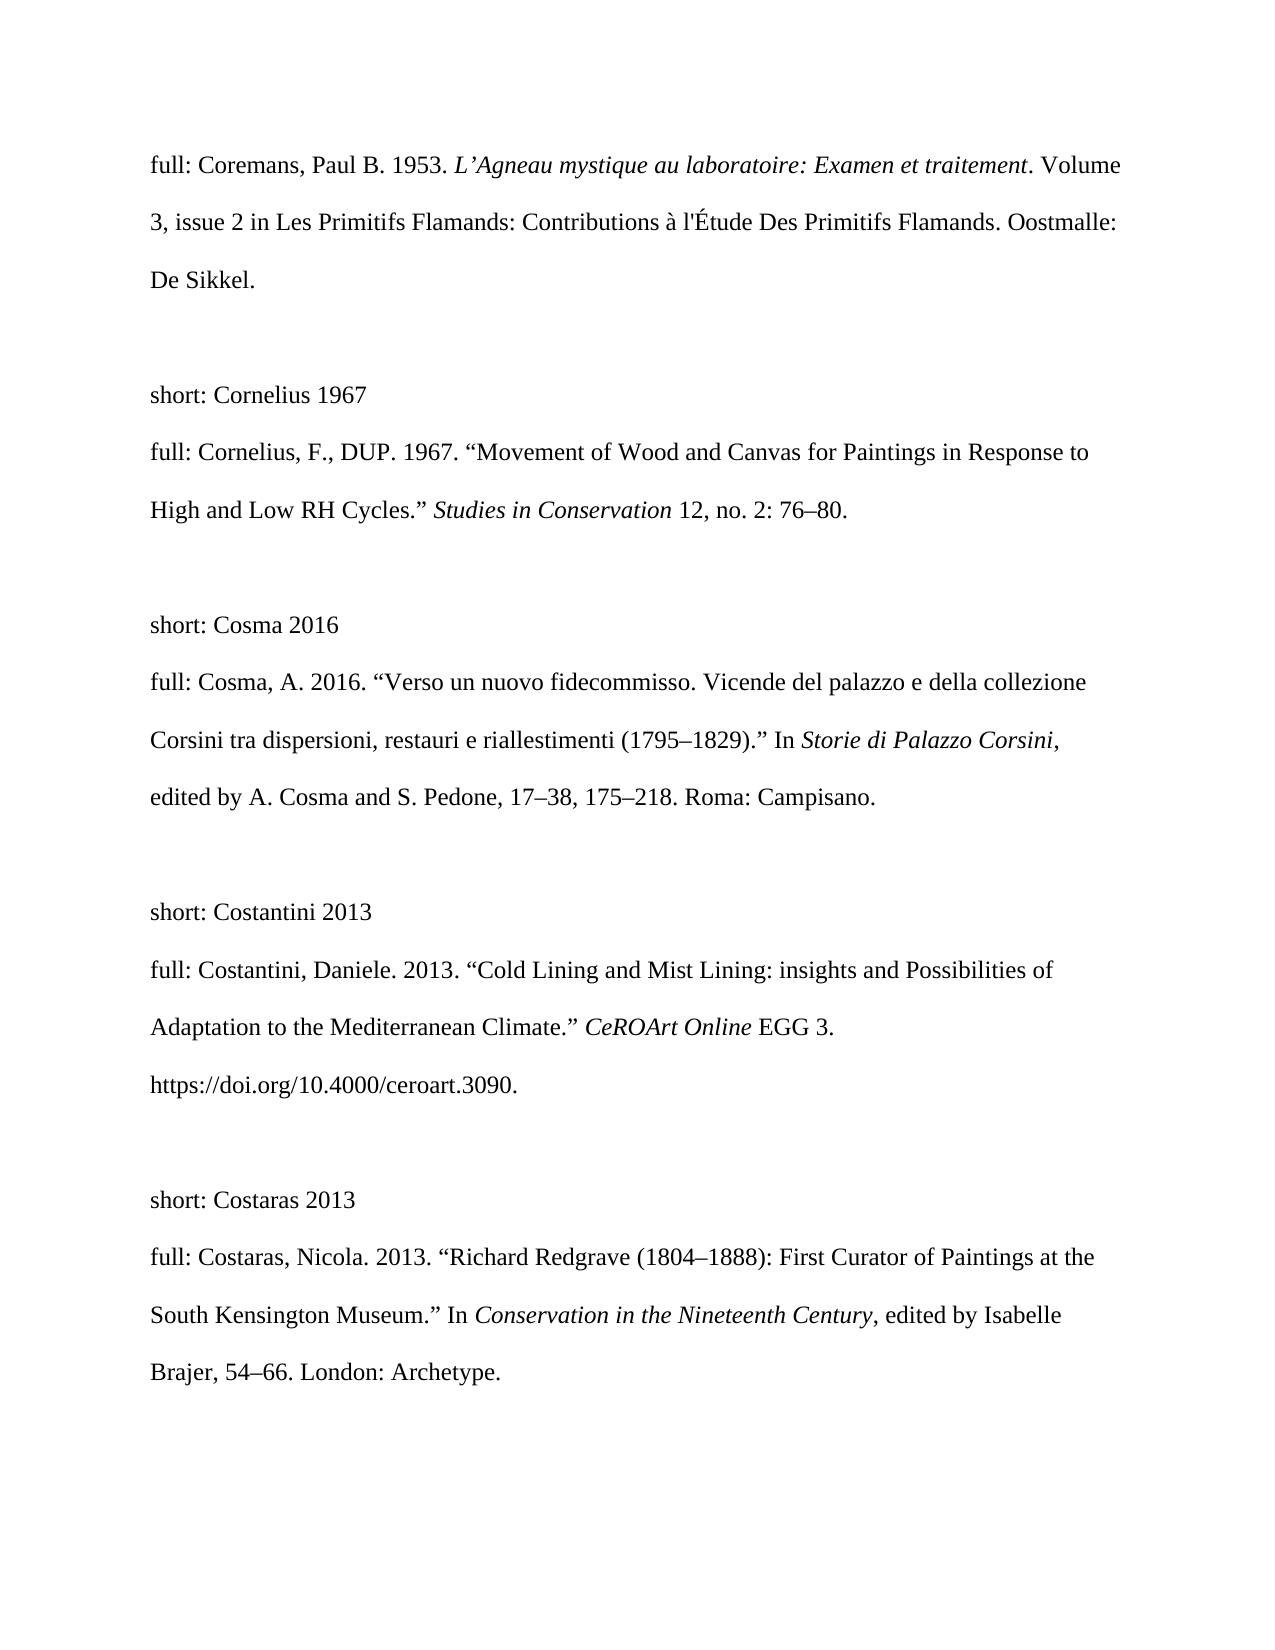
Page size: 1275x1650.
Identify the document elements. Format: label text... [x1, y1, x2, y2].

text short: Cosma 2016 [150, 610, 1125, 639]
text short: Costaras 2013 [150, 1185, 1125, 1214]
text short: Costantini 2013 [150, 897, 1125, 926]
text full: Costantini, Daniele. 2013. “Cold Lining and Mist Lining: insights and Possibilities of Adaptation to the Mediterranean Climate.” CeROArt Online EGG 3. https://doi.org/10.4000/ceroart.3090. [150, 955, 1125, 1099]
text full: Cosma, A. 2016. “Verso un nuovo fidecommisso. Vicende del palazzo e della collezione Corsini tra dispersioni, restauri e riallestimenti (1795–1829).” In Storie di Palazzo Corsini, edited by A. Cosma and S. Pedone, 17–38, 175–218. Roma: Campisano. [150, 667, 1125, 811]
text full: Coremans, Paul B. 1953. L’Agneau mystique au laboratoire: Examen et traitement. Volume 3, issue 2 in Les Primitifs Flamands: Contributions à l'Étude Des Primitifs Flamands. Oostmalle: De Sikkel. [150, 150, 1125, 294]
text full: Costaras, Nicola. 2013. “Richard Redgrave (1804–1888): First Curator of Paintings at the South Kensington Museum.” In Conservation in the Nineteenth Century, edited by Isabelle Brajer, 54–66. London: Archetype. [150, 1242, 1125, 1386]
text full: Cornelius, F., DUP. 1967. “Movement of Wood and Canvas for Paintings in Response to High and Low RH Cycles.” Studies in Conservation 12, no. 2: 76–80. [150, 437, 1125, 524]
text short: Cornelius 1967 [150, 380, 1125, 409]
